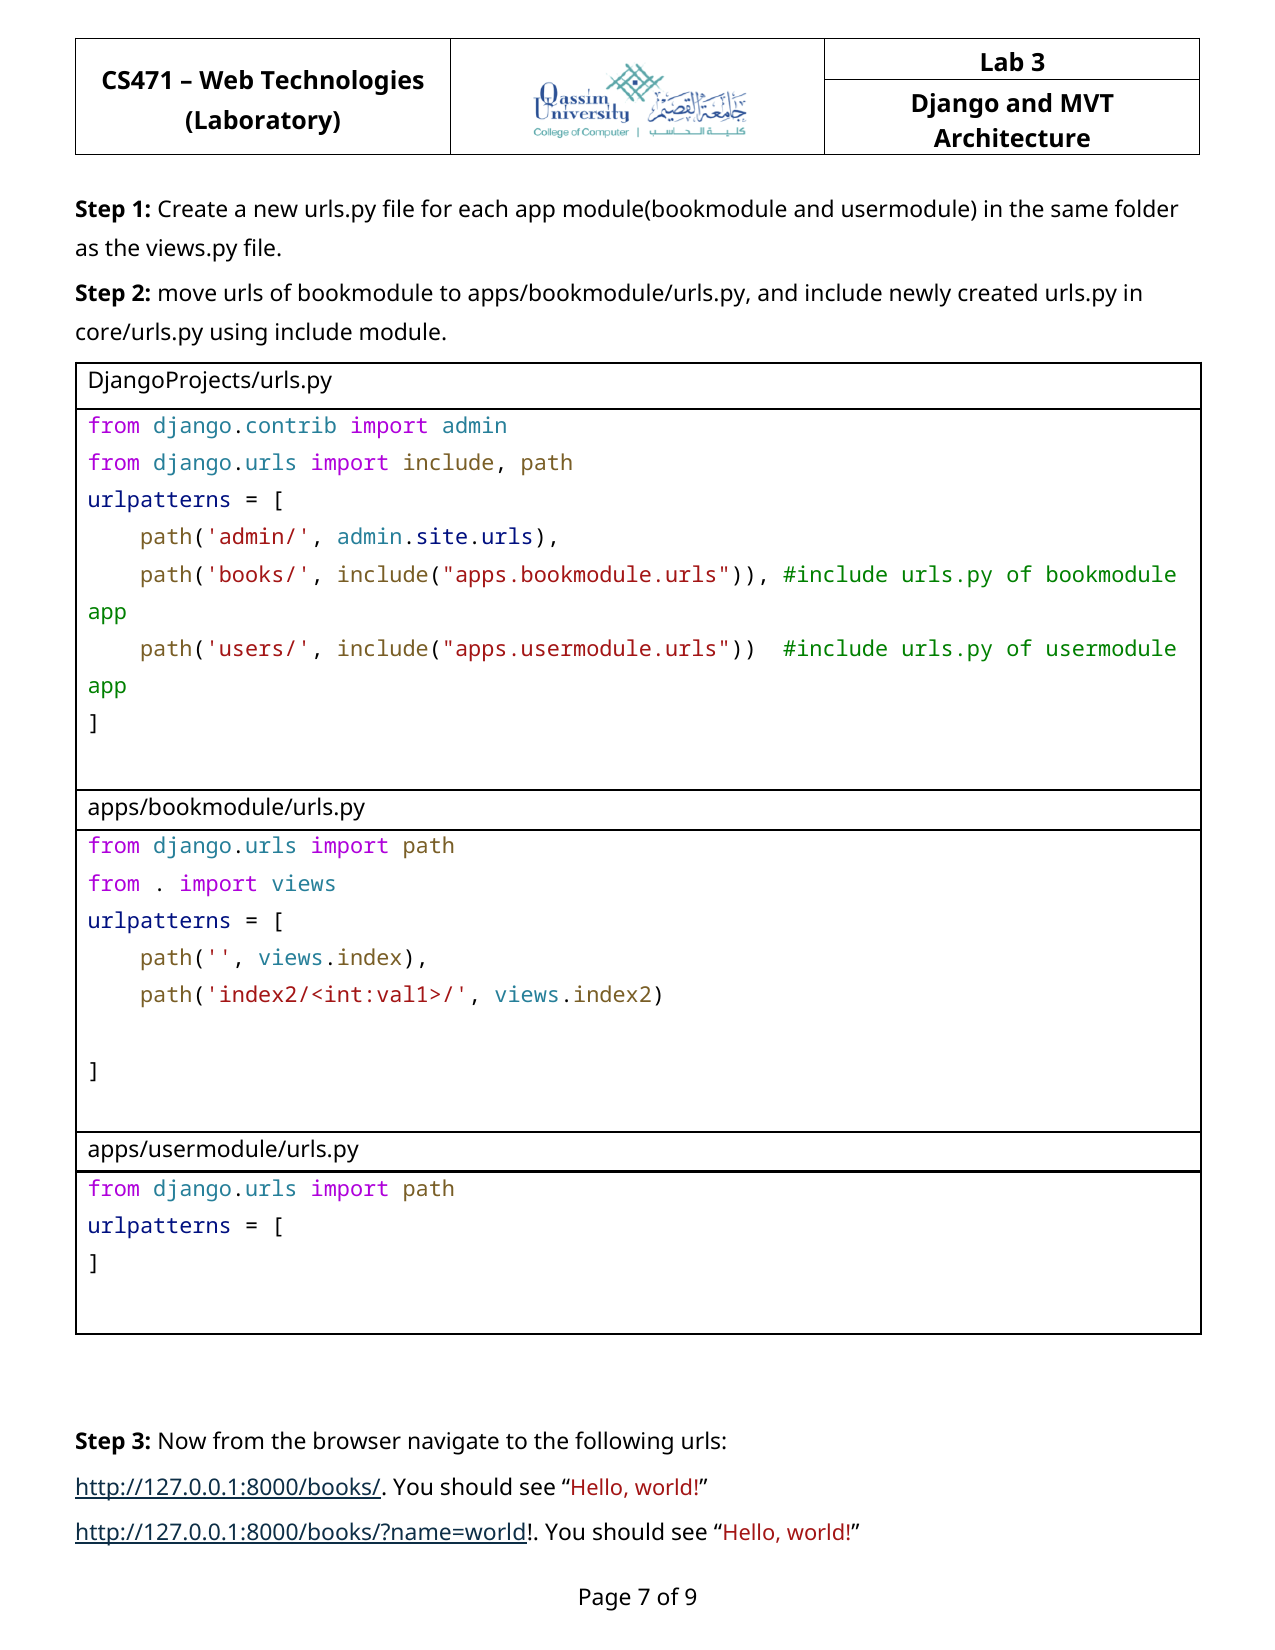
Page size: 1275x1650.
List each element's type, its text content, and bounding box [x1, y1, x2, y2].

picture [524, 52, 751, 147]
table_cell from django.contrib import admin from django.urls import include, path urlpatterns = [ path('admin/', admin.site.urls), path('books/', include("apps.bookmodule.urls")), #include urls.py of bookmodule app path('users/', include("apps.usermodule.urls")) #include urls.py of usermodule app ] [77, 410, 1200, 788]
text Step 2: move urls of bookmodule to apps/bookmodule/urls.py, and include newly created urls.py in core/urls.py using include module. [75, 277, 1200, 347]
table_cell from django.urls import path urlpatterns = [ ] [77, 1173, 1200, 1333]
text Step 1: Create a new urls.py file for each app module(bookmodule and usermodule) in the same folder as the views.py file. [75, 193, 1200, 263]
text http://127.0.0.1:8000/books/. You should see “Hello, world!” [75, 1471, 1200, 1502]
table_header DjangoProjects/urls.py [77, 364, 1200, 408]
table_cell apps/usermodule/urls.py [77, 1133, 1200, 1170]
text http://127.0.0.1:8000/books/?name=world!. You should see “Hello, world!” [75, 1516, 1200, 1547]
table_cell from django.urls import path from . import views urlpatterns = [ path('', views.index), path('index2/<int:val1>/', views.index2) ] [77, 831, 1200, 1131]
table_cell apps/bookmodule/urls.py [77, 791, 1200, 828]
text Step 3: Now from the browser navigate to the following urls: [75, 1425, 1200, 1457]
